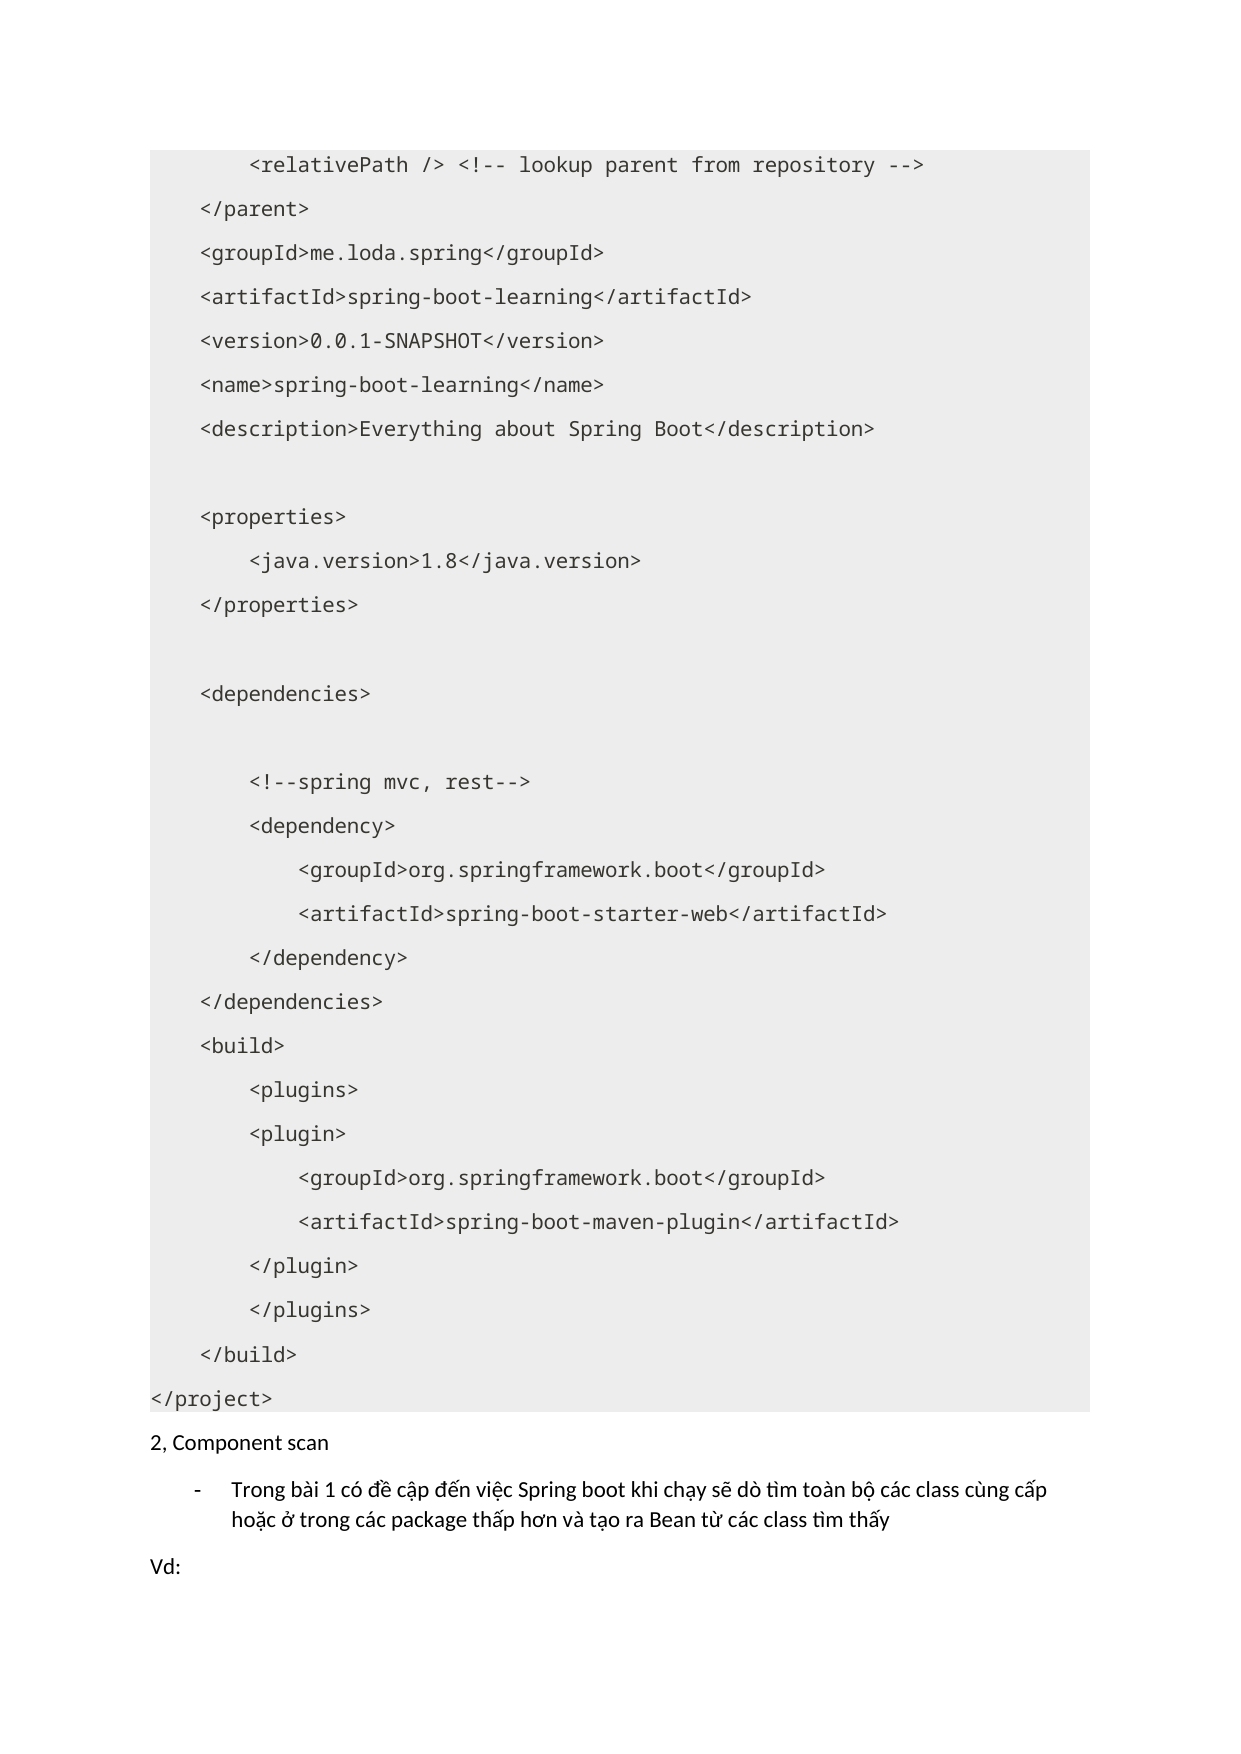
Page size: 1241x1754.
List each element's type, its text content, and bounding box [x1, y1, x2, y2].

text <properties> [150, 502, 1090, 531]
text <artifactId>spring-boot-starter-web</artifactId> [150, 899, 1090, 927]
text <plugins> [150, 1075, 1090, 1104]
text </parent> [150, 194, 1090, 222]
text <groupId>org.springframework.boot</groupId> [150, 1163, 1090, 1192]
text </project> [150, 1384, 1090, 1412]
list Trong bài 1 có đề cập đến việc Spring boot khi chạy sẽ dò tìm toàn bộ các class cùng cấp hoặc ở trong các package thấp hơn và tạo ra Bean từ các class tìm thấy [194, 1475, 1090, 1533]
text <name>spring-boot-learning</name> [150, 370, 1090, 399]
text <groupId>me.loda.spring</groupId> [150, 238, 1090, 267]
text </properties> [150, 591, 1090, 619]
text </plugin> [150, 1252, 1090, 1280]
text <relativePath /> <!-- lookup parent from repository --> [150, 150, 1090, 178]
text </plugins> [150, 1296, 1090, 1324]
text <build> [150, 1031, 1090, 1060]
text <dependencies> [150, 679, 1090, 707]
text Vd: [150, 1552, 1090, 1580]
text <version>0.0.1-SNAPSHOT</version> [150, 326, 1090, 355]
text <description>Everything about Spring Boot</description> [150, 414, 1090, 443]
text <groupId>org.springframework.boot</groupId> [150, 855, 1090, 883]
text <dependency> [150, 811, 1090, 839]
text <artifactId>spring-boot-learning</artifactId> [150, 282, 1090, 311]
text <artifactId>spring-boot-maven-plugin</artifactId> [150, 1207, 1090, 1236]
text <plugin> [150, 1119, 1090, 1148]
text 2, Component scan [150, 1428, 1090, 1456]
text <java.version>1.8</java.version> [150, 547, 1090, 575]
text </build> [150, 1340, 1090, 1368]
text <!--spring mvc, rest--> [150, 767, 1090, 795]
text </dependency> [150, 943, 1090, 972]
text </dependencies> [150, 987, 1090, 1016]
